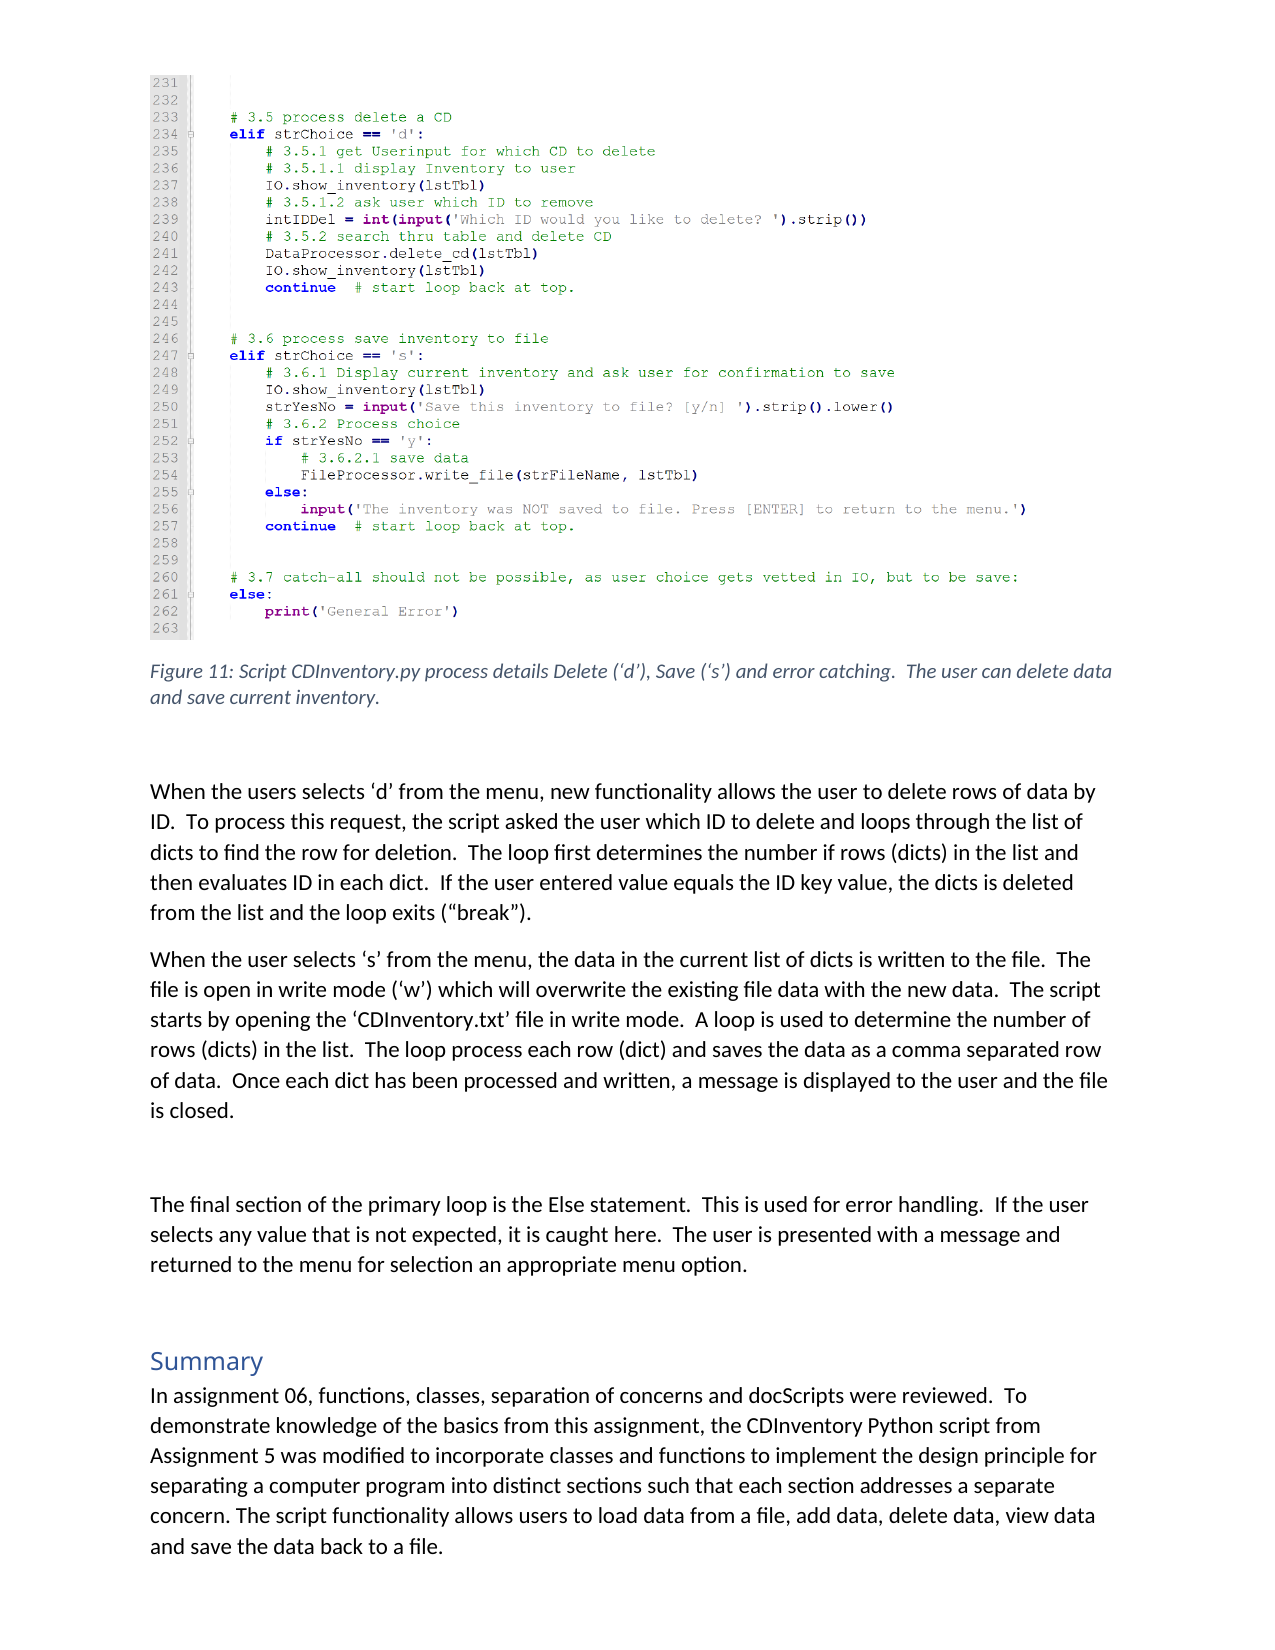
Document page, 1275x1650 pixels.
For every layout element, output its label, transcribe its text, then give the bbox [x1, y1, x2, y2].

text When the user selects ‘s’ from the menu, the data in the current list of dicts is written to the file. The file is open in write mode (‘w’) which will overwrite the existing file data with the new data. The script starts by opening the ‘CDInventory.txt’ file in write mode. A loop is used to determine the number of rows (dicts) in the list. The loop process each row (dict) and saves the data as a comma separated row of data. Once each dict has been processed and written, a message is displayed to the user and the file is closed. [150, 945, 1125, 1124]
picture [150, 75, 1120, 640]
text When the users selects ‘d’ from the menu, new functionality allows the user to delete rows of data by ID. To process this request, the script asked the user which ID to delete and loops through the list of dicts to find the row for deletion. The loop first determines the number if rows (dicts) in the list and then evaluates ID in each dict. If the user entered value equals the ID key value, the dicts is deleted from the list and the loop exits (“break”). [150, 777, 1125, 926]
text In assignment 06, functions, classes, separation of concerns and docScripts were reviewed. To demonstrate knowledge of the basics from this assignment, the CDInventory Python script from Assignment 5 was modified to incorporate classes and functions to implement the design principle for separating a computer program into distinct sections such that each section addresses a separate concern. The script functionality allows users to load data from a file, add data, delete data, view data and save the data back to a file. [150, 1381, 1125, 1560]
text The final section of the primary loop is the Else statement. This is used for error handling. If the user selects any value that is not expected, it is caught here. The user is presented with a message and returned to the menu for selection an appropriate menu option. [150, 1190, 1125, 1278]
text Figure 11: Script CDInventory.py process details Delete (‘d’), Save (‘s’) and error catching. The user can delete data and save current inventory. [150, 659, 1125, 709]
subtitle Summary [150, 1344, 1125, 1378]
